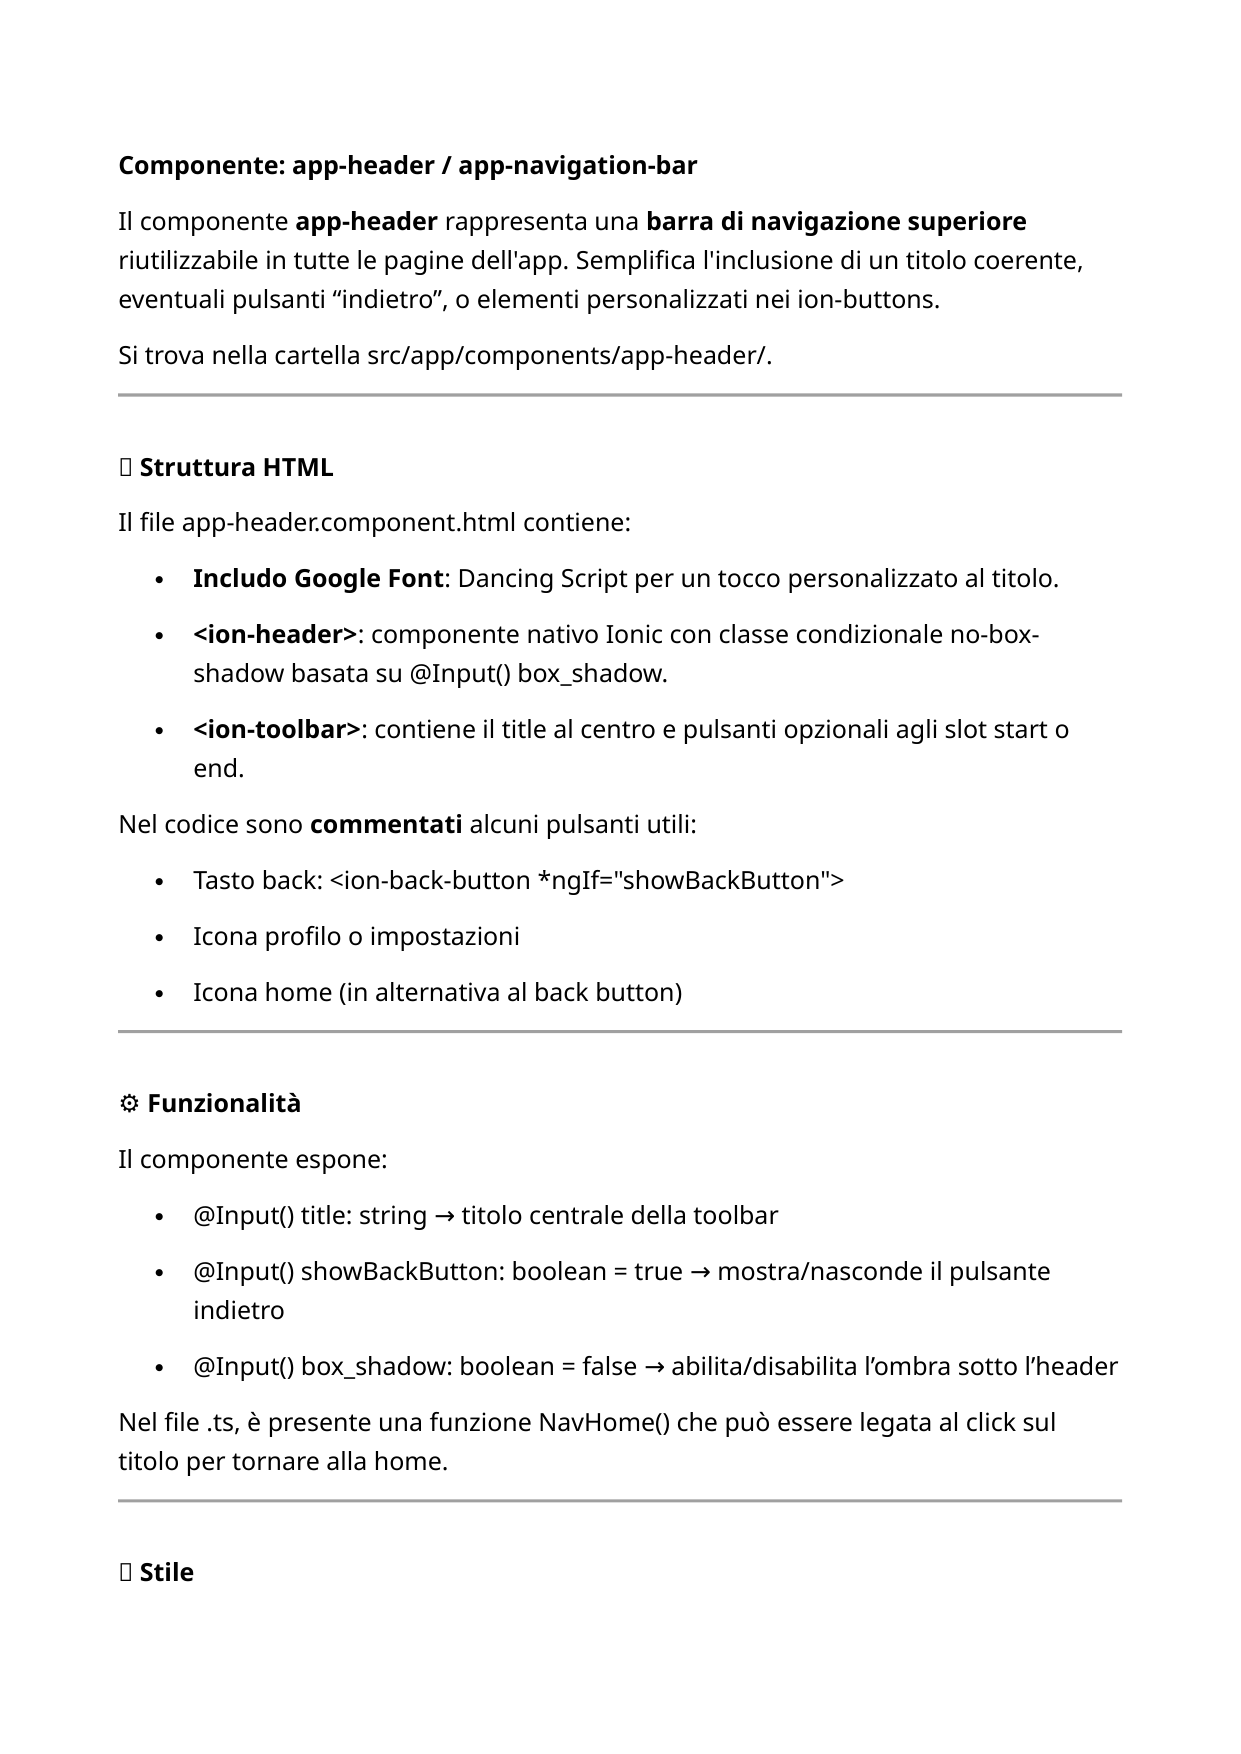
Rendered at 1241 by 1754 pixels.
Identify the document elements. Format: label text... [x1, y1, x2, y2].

list <ion-header>: componente nativo Ionic con classe condizionale no-box-shadow basata su @Input() box_shadow. [156, 617, 1122, 690]
text Il componente app-header rappresenta una barra di navigazione superiore riutilizzabile in tutte le pagine dell'app. Semplifica l'inclusione di un titolo coerente, eventuali pulsanti “indietro”, o elementi personalizzati nei ion-buttons. [118, 203, 1122, 316]
list @Input() box_shadow: boolean = false → abilita/disabilita l’ombra sotto l’header [156, 1348, 1122, 1382]
text Il file app-header.component.html contiene: [118, 505, 1122, 539]
text Il componente espone: [118, 1142, 1122, 1176]
list @Input() title: string → titolo centrale della toolbar [156, 1198, 1122, 1232]
text Si trova nella cartella src/app/components/app-header/. [118, 338, 1122, 372]
list <ion-toolbar>: contiene il title al centro e pulsanti opzionali agli slot start o end. [156, 712, 1122, 785]
list Icona profilo o impostazioni [156, 918, 1122, 952]
list Icona home (in alternativa al back button) [156, 974, 1122, 1008]
text Nel codice sono commentati alcuni pulsanti utili: [118, 807, 1122, 841]
text Componente: app-header / app-navigation-bar [118, 148, 1122, 182]
list @Input() showBackButton: boolean = true → mostra/nasconde il pulsante indietro [156, 1253, 1122, 1327]
text ⚙️ Funzionalità [118, 1086, 1122, 1120]
list Includo Google Font: Dancing Script per un tocco personalizzato al titolo. [156, 561, 1122, 595]
text 🎨 Stile [118, 1555, 1122, 1589]
list Tasto back: <ion-back-button *ngIf="showBackButton"> [156, 863, 1122, 897]
text 🧩 Struttura HTML [118, 449, 1122, 483]
text Nel file .ts, è presente una funzione NavHome() che può essere legata al click sul titolo per tornare alla home. [118, 1404, 1122, 1477]
